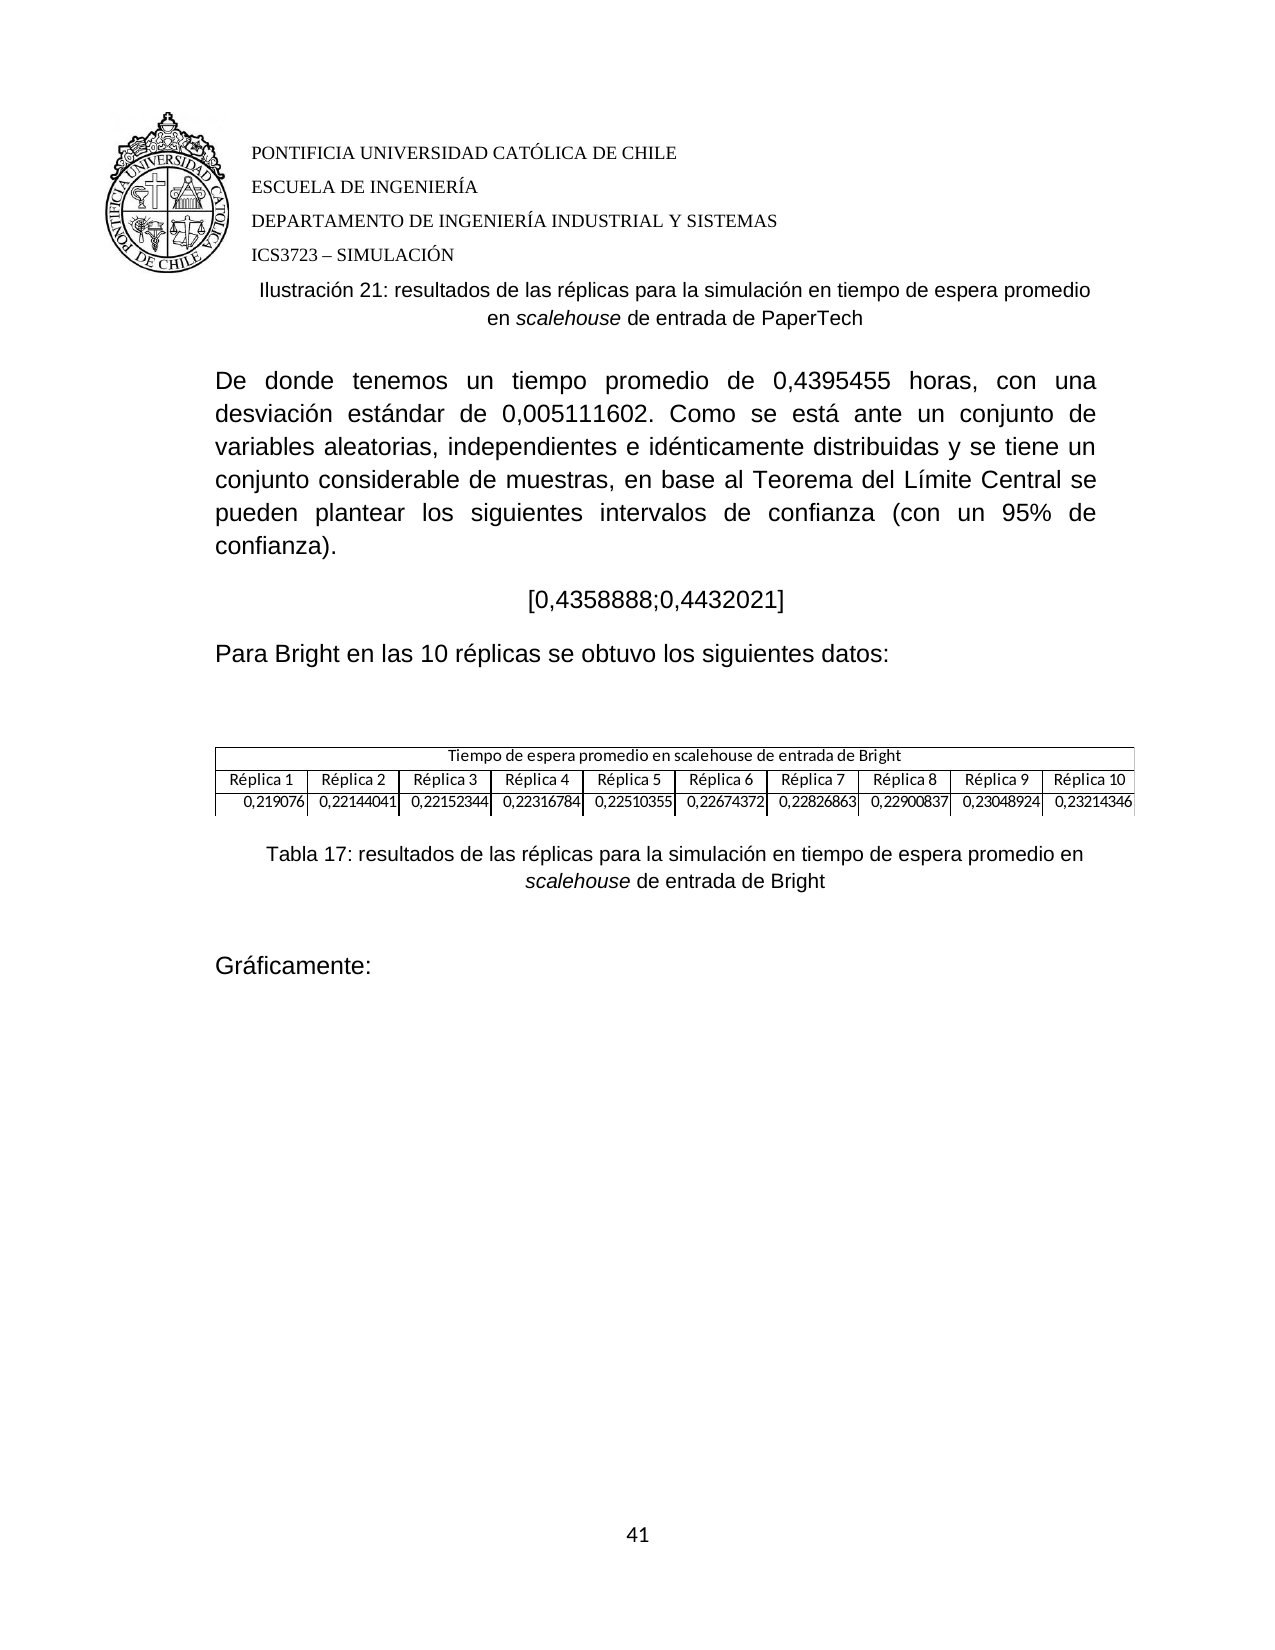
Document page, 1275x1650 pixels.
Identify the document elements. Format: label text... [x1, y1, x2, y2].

text [0,4358888;0,4432021] [215, 585, 1098, 614]
text Ilustración 21: resultados de las réplicas para la simulación en tiempo de espera promedio en scalehouse de entrada de PaperTech [252, 278, 1098, 329]
picture [104, 112, 230, 274]
text De donde tenemos un tiempo promedio de 0,4395455 horas, con una desviación estándar de 0,005111602. Como se está ante un conjunto de variables aleatorias, independientes e idénticamente distribuidas y se tiene un conjunto considerable de muestras, en base al Teorema del Límite Central se pueden plantear los siguientes intervalos de confianza (con un 95% de confianza). [215, 366, 1098, 560]
text Gráficamente: [215, 951, 1098, 979]
text Tabla 17: resultados de las réplicas para la simulación en tiempo de espera promedio en scalehouse de entrada de Bright [252, 842, 1098, 893]
text Para Bright en las 10 réplicas se obtuvo los siguientes datos: [215, 639, 1098, 668]
